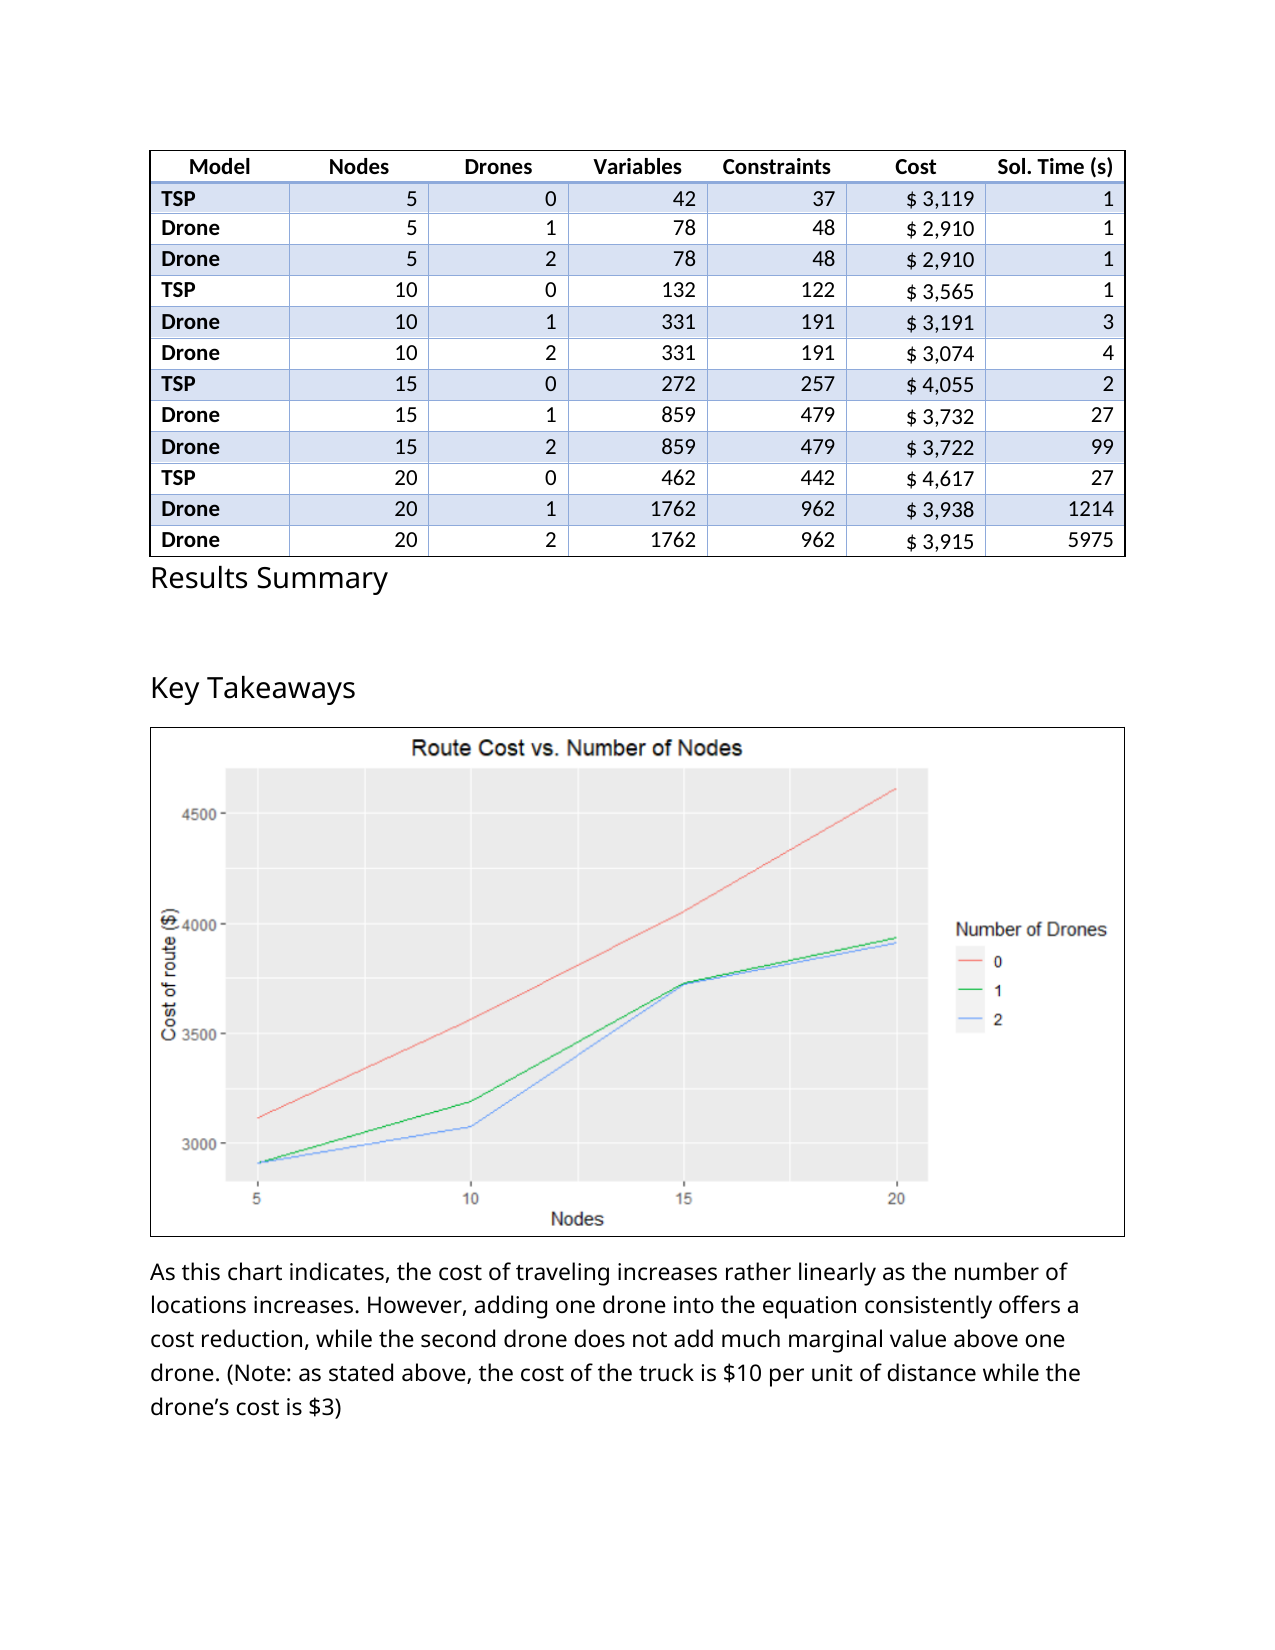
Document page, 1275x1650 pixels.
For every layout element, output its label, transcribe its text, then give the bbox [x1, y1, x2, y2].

table_cell 1 [429, 495, 568, 525]
table_cell 479 [708, 401, 846, 431]
table_cell 191 [708, 307, 846, 337]
text As this chart indicates, the cost of traveling increases rather linearly as the number of locations increases. However, adding one drone into the equation consistently offers a cost reduction, while the second drone does not add much marginal value above one drone. (Note: as stated above, the cost of the truck is $10 per unit of distance while the drone’s cost is $3) [150, 1256, 1125, 1422]
table_cell $ 3,119 [847, 184, 985, 212]
table_cell 78 [569, 245, 707, 275]
table_cell Drone [151, 526, 289, 556]
table_cell 1762 [569, 526, 707, 556]
table_header Model [151, 151, 289, 181]
table_header Variables [568, 151, 707, 181]
table_cell 257 [708, 370, 846, 400]
table_cell Drone [151, 245, 289, 275]
table_cell $ 3,732 [847, 401, 985, 431]
table_cell 15 [290, 370, 428, 400]
table_cell 10 [290, 307, 428, 337]
table_cell 3 [986, 307, 1124, 337]
table_cell 48 [708, 214, 846, 244]
table_header Constraints [707, 151, 846, 181]
table_cell 10 [290, 276, 428, 306]
table_cell $ 3,938 [847, 495, 985, 525]
table_cell 27 [986, 464, 1124, 494]
table_cell Drone [151, 495, 289, 525]
table_cell 1214 [986, 495, 1124, 525]
table_cell 48 [708, 245, 846, 275]
table_cell 2 [986, 370, 1124, 400]
table_cell 5 [290, 245, 428, 275]
table_cell 5 [290, 184, 428, 212]
table_cell TSP [151, 276, 289, 306]
table_cell 2 [429, 526, 568, 556]
table_cell 859 [569, 432, 707, 462]
table_cell 0 [429, 184, 568, 212]
table_cell 2 [429, 339, 568, 369]
table_cell 1762 [569, 495, 707, 525]
table_cell TSP [151, 464, 289, 494]
table_cell 2 [429, 245, 568, 275]
table_cell 99 [986, 432, 1124, 462]
table_cell 10 [290, 339, 428, 369]
table_cell 331 [569, 339, 707, 369]
table_cell 5975 [986, 526, 1124, 556]
table_cell $ 3,722 [847, 432, 985, 462]
text Key Takeaways [150, 667, 1125, 707]
table_cell 272 [569, 370, 707, 400]
table_cell 1 [429, 214, 568, 244]
table_cell $ 4,617 [847, 464, 985, 494]
picture [151, 728, 1124, 1236]
table_cell 442 [708, 464, 846, 494]
table_header Nodes [289, 151, 428, 181]
table_cell 0 [429, 370, 568, 400]
table_cell 42 [569, 184, 707, 212]
table_cell $ 2,910 [847, 245, 985, 275]
table_cell Drone [151, 401, 289, 431]
table_cell 20 [290, 495, 428, 525]
table_cell 1 [429, 401, 568, 431]
table_cell TSP [151, 184, 289, 212]
table_cell 859 [569, 401, 707, 431]
table_cell $ 3,915 [847, 526, 985, 556]
table_cell Drone [151, 214, 289, 244]
table_cell Drone [151, 432, 289, 462]
table_cell 20 [290, 526, 428, 556]
text Results Summary [150, 557, 1125, 597]
table_cell Drone [151, 339, 289, 369]
table_cell 1 [986, 184, 1124, 212]
table_cell 27 [986, 401, 1124, 431]
table_cell $ 3,074 [847, 339, 985, 369]
table_header Drones [429, 151, 568, 181]
table_cell 37 [708, 184, 846, 212]
table_cell 0 [429, 464, 568, 494]
table_cell 15 [290, 432, 428, 462]
table_cell TSP [151, 370, 289, 400]
table_cell 122 [708, 276, 846, 306]
table_cell 962 [708, 495, 846, 525]
table_cell 78 [569, 214, 707, 244]
table_cell 1 [986, 276, 1124, 306]
table_cell Drone [151, 307, 289, 337]
table_cell 132 [569, 276, 707, 306]
table_cell 479 [708, 432, 846, 462]
table_header Cost [846, 151, 986, 181]
table_cell 4 [986, 339, 1124, 369]
table_cell $ 4,055 [847, 370, 985, 400]
table_cell 0 [429, 276, 568, 306]
table_cell 331 [569, 307, 707, 337]
table_cell 20 [290, 464, 428, 494]
table_header Sol. Time (s) [986, 151, 1124, 181]
table_cell 191 [708, 339, 846, 369]
table_cell 1 [986, 214, 1124, 244]
table_cell $ 2,910 [847, 214, 985, 244]
table_cell 15 [290, 401, 428, 431]
table_cell 1 [986, 245, 1124, 275]
table_cell $ 3,191 [847, 307, 985, 337]
table_cell 1 [429, 307, 568, 337]
table_cell 462 [569, 464, 707, 494]
table_cell $ 3,565 [847, 276, 985, 306]
table_cell 962 [708, 526, 846, 556]
table_cell 2 [429, 432, 568, 462]
table_cell 5 [290, 214, 428, 244]
